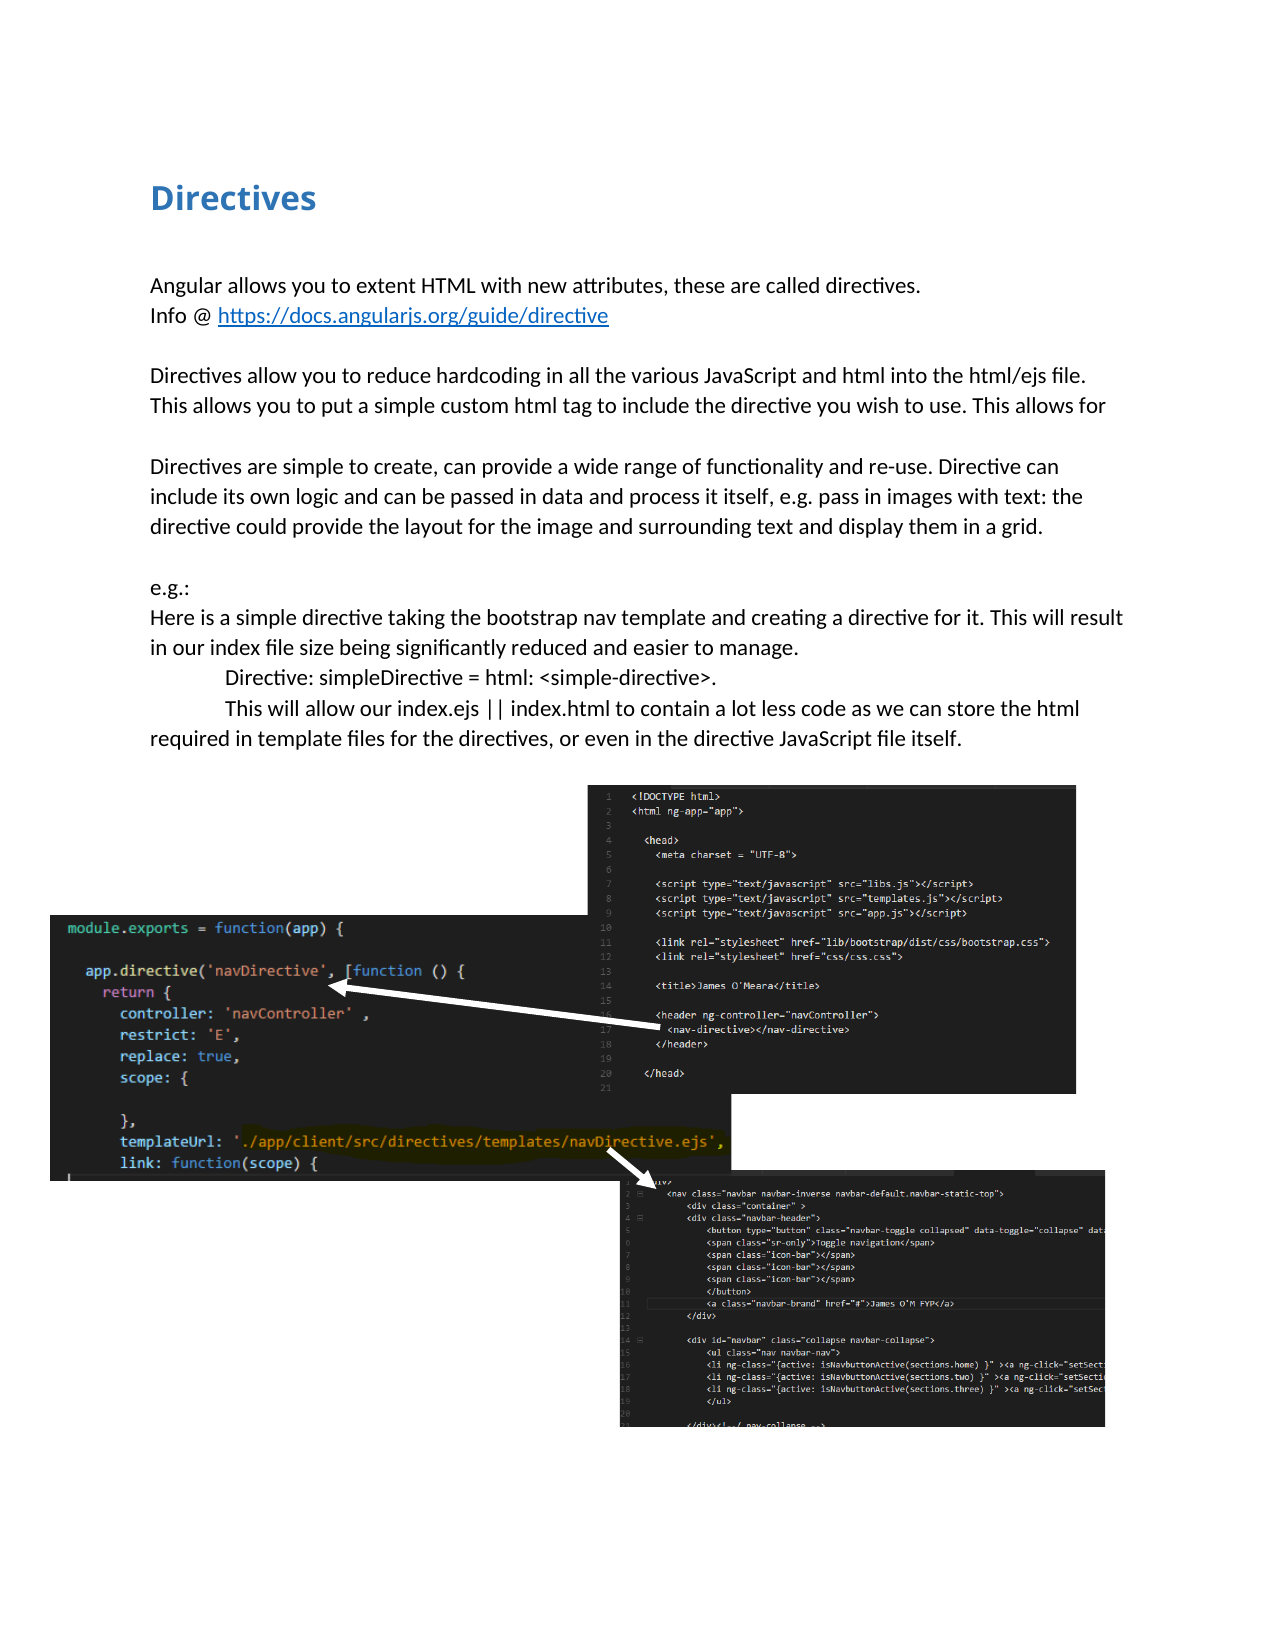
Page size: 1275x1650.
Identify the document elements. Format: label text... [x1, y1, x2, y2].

text Angular allows you to extent HTML with new attributes, these are called directives. [150, 271, 1125, 299]
text e.g.: [150, 573, 1125, 601]
text This will allow our index.ejs || index.html to contain a lot less code as we can store the html required in template files for the directives, or even in the directive JavaScript file itself. [150, 694, 1125, 752]
picture [50, 785, 1106, 1427]
text Directives allow you to reduce hardcoding in all the various JavaScript and html into the html/ejs file. This allows you to put a simple custom html tag to include the directive you wish to use. This allows for [150, 361, 1125, 420]
text Here is a simple directive taking the bootstrap nav template and creating a directive for it. This will result in our index file size being significantly reduced and easier to manage. [150, 603, 1125, 661]
text Info @ https://docs.angularjs.org/guide/directive [150, 301, 1125, 329]
text Directive: simpleDirective = html: <simple-directive>. [150, 663, 1125, 692]
text Directives are simple to create, can provide a wide range of functionality and re-use. Directive can include its own logic and can be passed in data and process it itself, e.g. pass in images with text: the directive could provide the layout for the image and surrounding text and display them in a grid. [150, 452, 1125, 541]
subtitle Directives [150, 175, 1125, 220]
